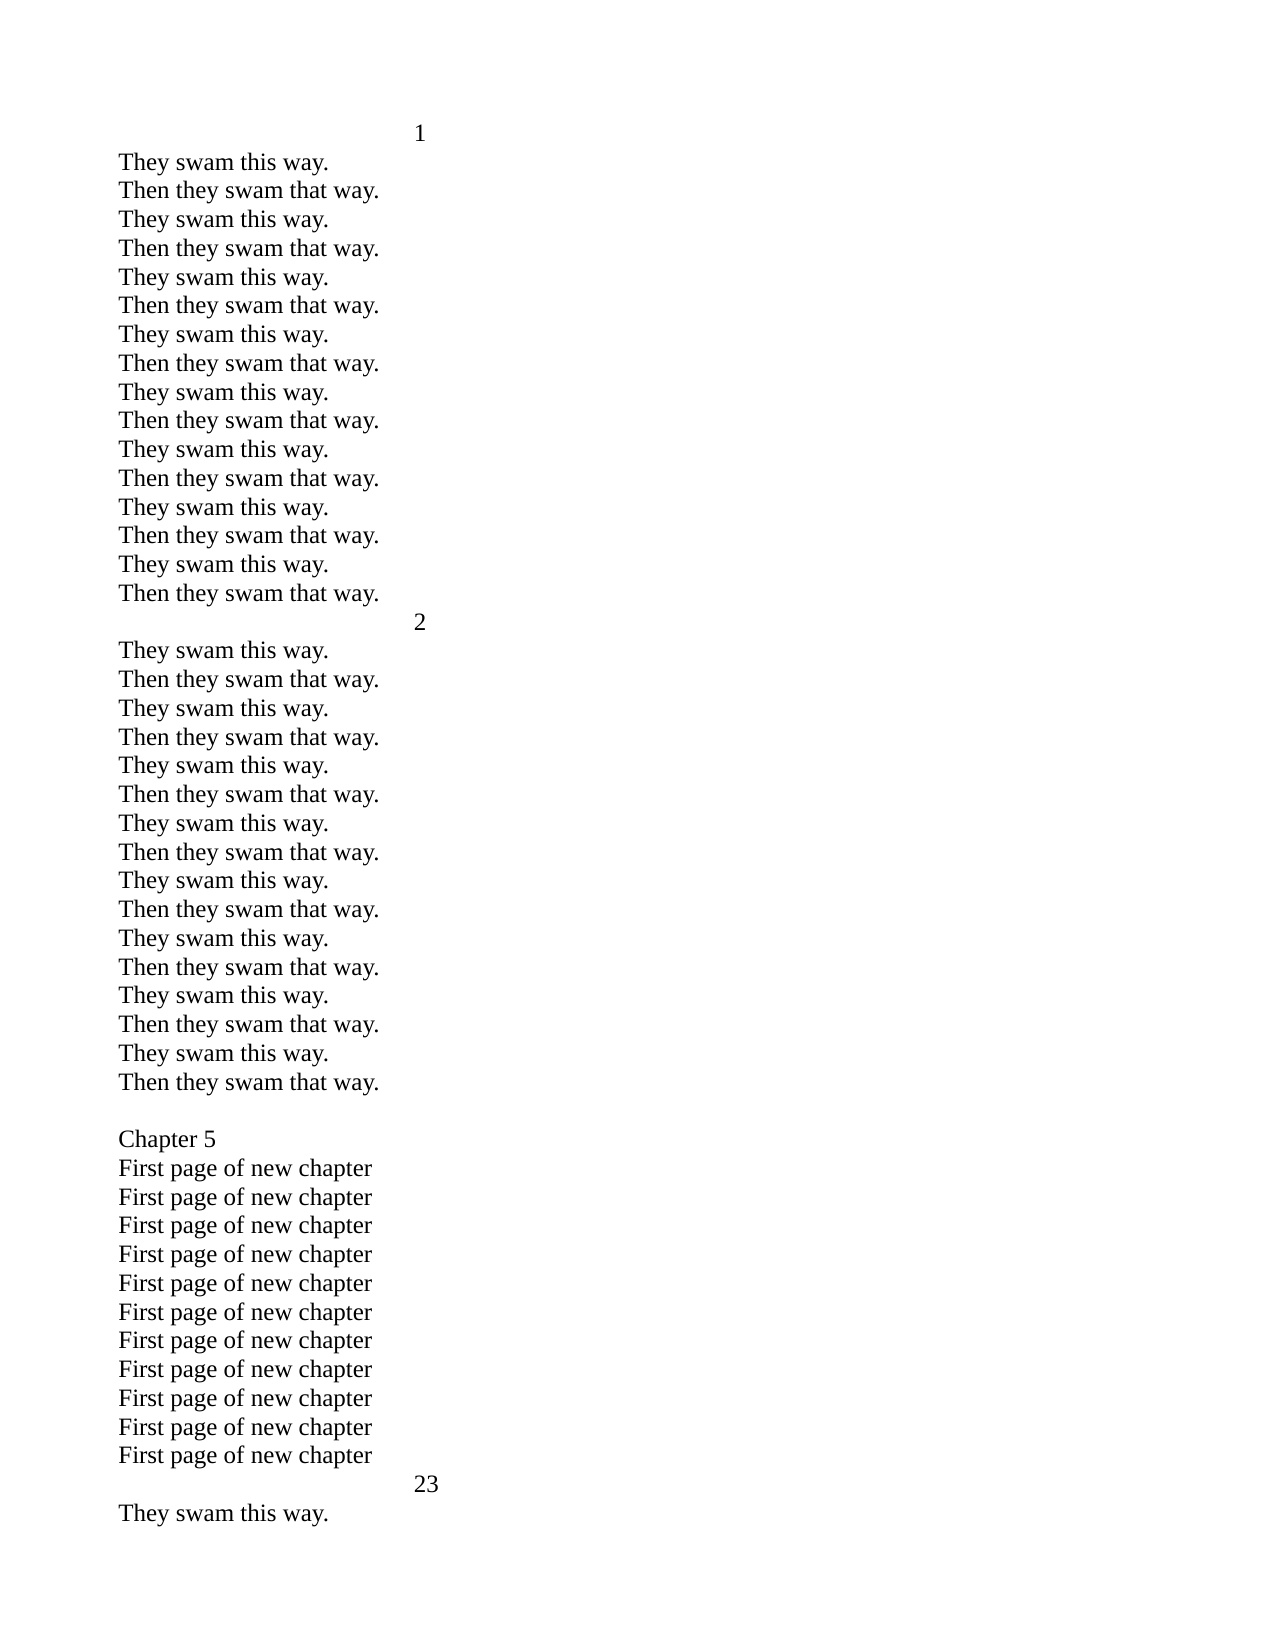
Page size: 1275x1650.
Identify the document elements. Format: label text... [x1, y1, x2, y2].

text They swam this way. [118, 693, 1157, 722]
text Then they swam that way. [118, 291, 1157, 319]
text Then they swam that way. [118, 233, 1157, 262]
text Then they swam that way. [118, 463, 1157, 492]
text First page of new chapter [118, 1211, 1157, 1239]
text First page of new chapter [118, 1268, 1157, 1297]
text They swam this way. [118, 262, 1157, 291]
text They swam this way. [118, 492, 1157, 521]
text They swam this way. [118, 636, 1157, 664]
text Then they swam that way. [118, 664, 1157, 693]
text First page of new chapter [118, 1383, 1157, 1412]
text They swam this way. [118, 204, 1157, 233]
text First page of new chapter [118, 1182, 1157, 1211]
text They swam this way. [118, 751, 1157, 779]
text First page of new chapter [118, 1239, 1157, 1268]
text They swam this way. [118, 147, 1157, 176]
text 1 [340, 118, 1157, 147]
text They swam this way. [118, 319, 1157, 348]
text They swam this way. [118, 1038, 1157, 1067]
text Then they swam that way. [118, 1067, 1157, 1096]
text Then they swam that way. [118, 894, 1157, 923]
text Then they swam that way. [118, 521, 1157, 549]
text Then they swam that way. [118, 406, 1157, 434]
text Then they swam that way. [118, 348, 1157, 377]
text They swam this way. [118, 981, 1157, 1009]
text Chapter 5 [118, 1124, 1157, 1153]
text They swam this way. [118, 808, 1157, 837]
text Then they swam that way. [118, 837, 1157, 866]
text First page of new chapter [118, 1441, 1157, 1469]
text First page of new chapter [118, 1153, 1157, 1182]
text Then they swam that way. [118, 722, 1157, 751]
text Then they swam that way. [118, 176, 1157, 204]
text They swam this way. [118, 923, 1157, 952]
text First page of new chapter [118, 1354, 1157, 1383]
text They swam this way. [118, 549, 1157, 578]
text 23 [340, 1469, 1157, 1498]
text They swam this way. [118, 1498, 1157, 1527]
text Then they swam that way. [118, 578, 1157, 607]
text First page of new chapter [118, 1326, 1157, 1354]
text First page of new chapter [118, 1412, 1157, 1441]
text They swam this way. [118, 866, 1157, 894]
text They swam this way. [118, 377, 1157, 406]
text They swam this way. [118, 434, 1157, 463]
text First page of new chapter [118, 1297, 1157, 1326]
text Then they swam that way. [118, 779, 1157, 808]
text 2 [340, 607, 1157, 636]
text Then they swam that way. [118, 952, 1157, 981]
text Then they swam that way. [118, 1009, 1157, 1038]
